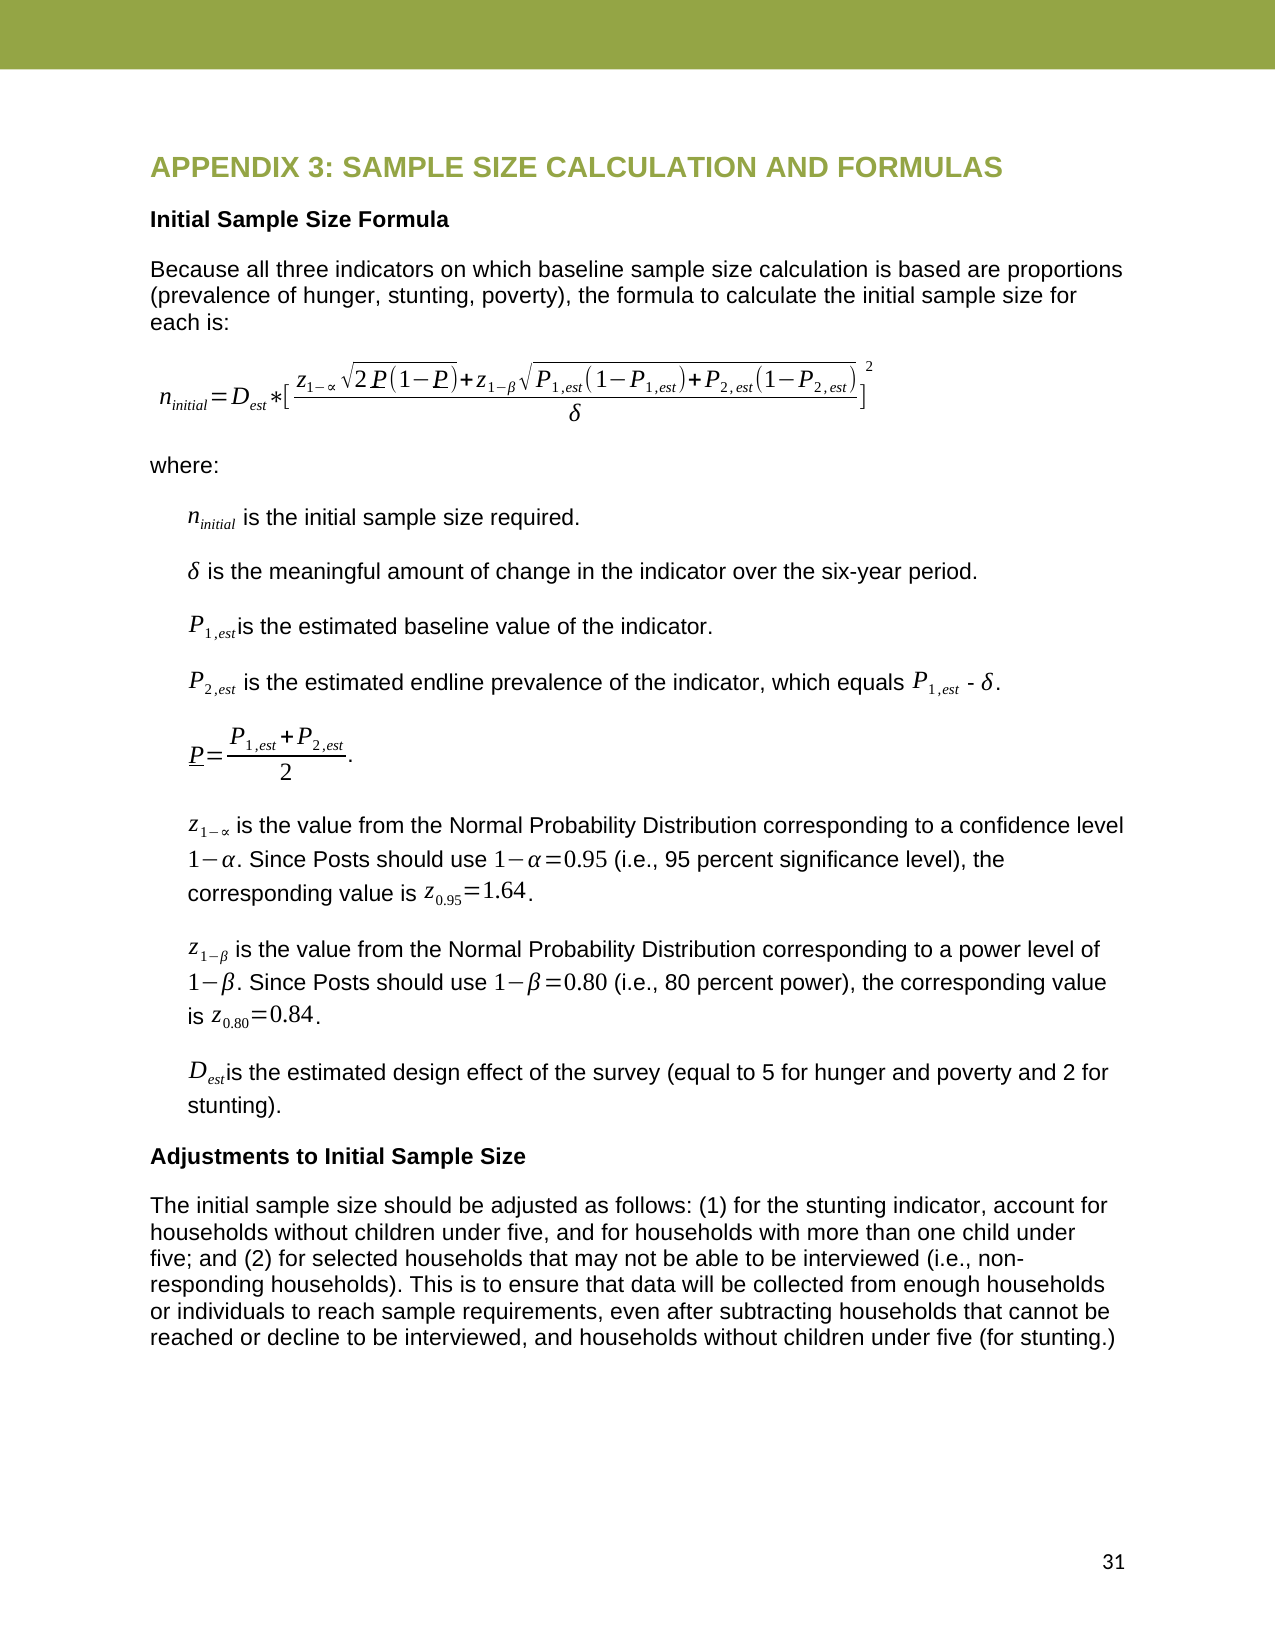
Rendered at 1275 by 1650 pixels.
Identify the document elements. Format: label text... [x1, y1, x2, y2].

text Initial Sample Size Formula [150, 206, 1125, 233]
subtitle Appendix 3: Sample Size Calculation and Formulas [150, 150, 1125, 183]
text . [187, 722, 1125, 785]
text is the meaningful amount of change in the indicator over the six-year period. [187, 558, 1125, 586]
text is the initial sample size required. [187, 502, 1125, 533]
text where: [150, 452, 1125, 479]
text is the estimated design effect of the survey (equal to 5 for hunger and poverty and 2 for stunting). [187, 1057, 1125, 1118]
text is the estimated baseline value of the indicator. [187, 610, 1125, 642]
text Adjustments to Initial Sample Size [150, 1143, 1125, 1169]
text The initial sample size should be adjusted as follows: (1) for the stunting indicator, account for households without children under five, and for households with more than one child under five; and (2) for selected households that may not be able to be interviewed (i.e., non-responding households). This is to ensure that data will be collected from enough households or individuals to reach sample requirements, even after subtracting households that cannot be reached or decline to be interviewed, and households without children under five (for stunting.) [150, 1192, 1125, 1350]
text is the value from the Normal Probability Distribution corresponding to a confidence level . Since Posts should use (i.e., 95 percent significance level), the corresponding value is . [187, 810, 1125, 908]
text is the value from the Normal Probability Distribution corresponding to a power level of . Since Posts should use (i.e., 80 percent power), the corresponding value is . [187, 933, 1125, 1032]
text Because all three indicators on which baseline sample size calculation is based are proportions (prevalence of hunger, stunting, poverty), the formula to calculate the initial sample size for each is: [150, 256, 1125, 335]
text is the estimated endline prevalence of the indicator, which equals - . [187, 666, 1125, 698]
